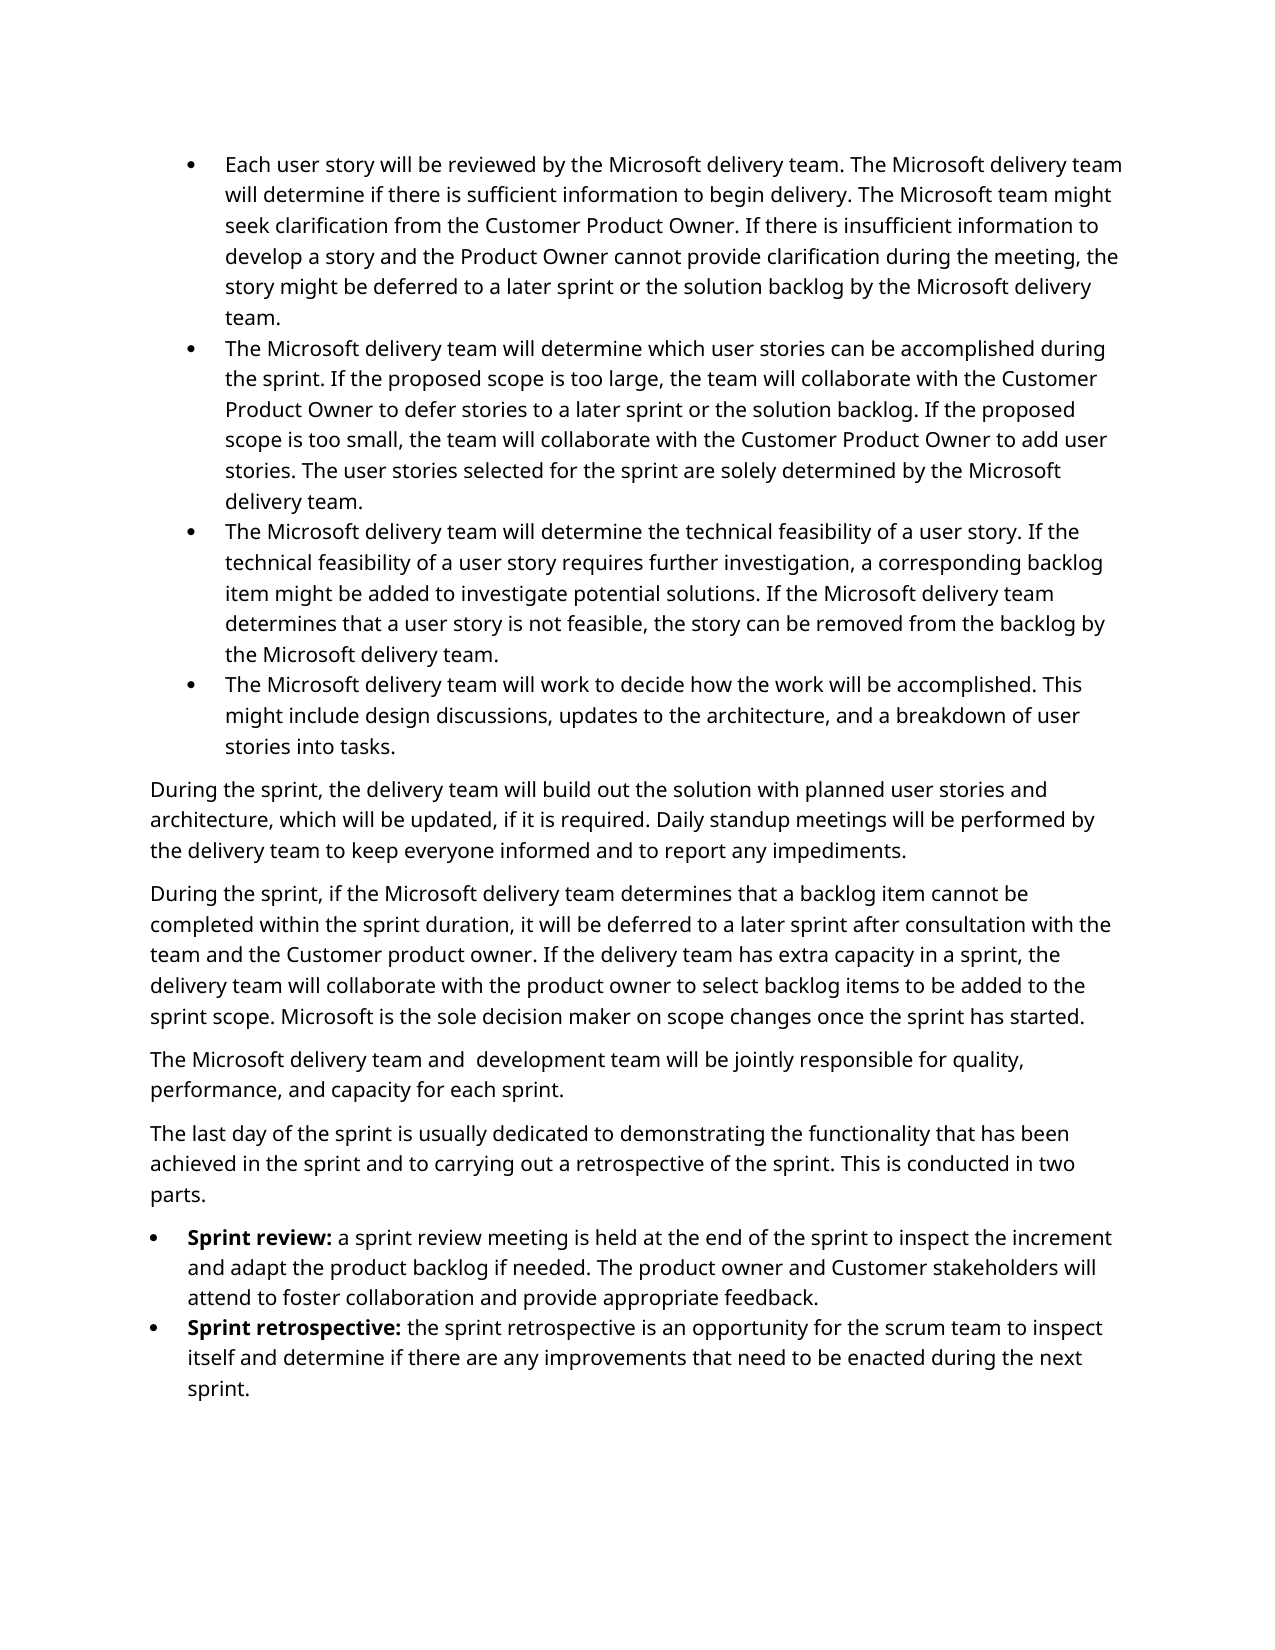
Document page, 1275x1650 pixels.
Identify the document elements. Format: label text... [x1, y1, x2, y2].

list The Microsoft delivery team will determine which user stories can be accomplished during the sprint. If the proposed scope is too large, the team will collaborate with the Customer Product Owner to defer stories to a later sprint or the solution backlog. If the proposed scope is too small, the team will collaborate with the Customer Product Owner to add user stories. The user stories selected for the sprint are solely determined by the Microsoft delivery team. [187, 334, 1125, 515]
list The Microsoft delivery team will determine the technical feasibility of a user story. If the technical feasibility of a user story requires further investigation, a corresponding backlog item might be added to investigate potential solutions. If the Microsoft delivery team determines that a user story is not feasible, the story can be removed from the backlog by the Microsoft delivery team. [187, 517, 1125, 668]
text The last day of the sprint is usually dedicated to demonstrating the functionality that has been achieved in the sprint and to carrying out a retrospective of the sprint. This is conducted in two parts. [150, 1119, 1125, 1208]
list The Microsoft delivery team will work to decide how the work will be accomplished. This might include design discussions, updates to the architecture, and a breakdown of user stories into tasks. [187, 671, 1125, 760]
list Sprint review: a sprint review meeting is held at the end of the sprint to inspect the increment and adapt the product backlog if needed. The product owner and Customer stakeholders will attend to foster collaboration and provide appropriate feedback. [150, 1223, 1125, 1312]
text During the sprint, if the Microsoft delivery team determines that a backlog item cannot be completed within the sprint duration, it will be deferred to a later sprint after consultation with the team and the Customer product owner. If the delivery team has extra capacity in a sprint, the delivery team will collaborate with the product owner to select backlog items to be added to the sprint scope. Microsoft is the sole decision maker on scope changes once the sprint has started. [150, 879, 1125, 1030]
list Each user story will be reviewed by the Microsoft delivery team. The Microsoft delivery team will determine if there is sufficient information to begin delivery. The Microsoft team might seek clarification from the Customer Product Owner. If there is insufficient information to develop a story and the Product Owner cannot provide clarification during the meeting, the story might be deferred to a later sprint or the solution backlog by the Microsoft delivery team. [187, 150, 1125, 332]
text During the sprint, the delivery team will build out the solution with planned user stories and architecture, which will be updated, if it is required. Daily standup meetings will be performed by the delivery team to keep everyone informed and to report any impediments. [150, 775, 1125, 865]
text The Microsoft delivery team and development team will be jointly responsible for quality, performance, and capacity for each sprint. [150, 1045, 1125, 1104]
list Sprint retrospective: the sprint retrospective is an opportunity for the scrum team to inspect itself and determine if there are any improvements that need to be enacted during the next sprint. [150, 1313, 1125, 1402]
